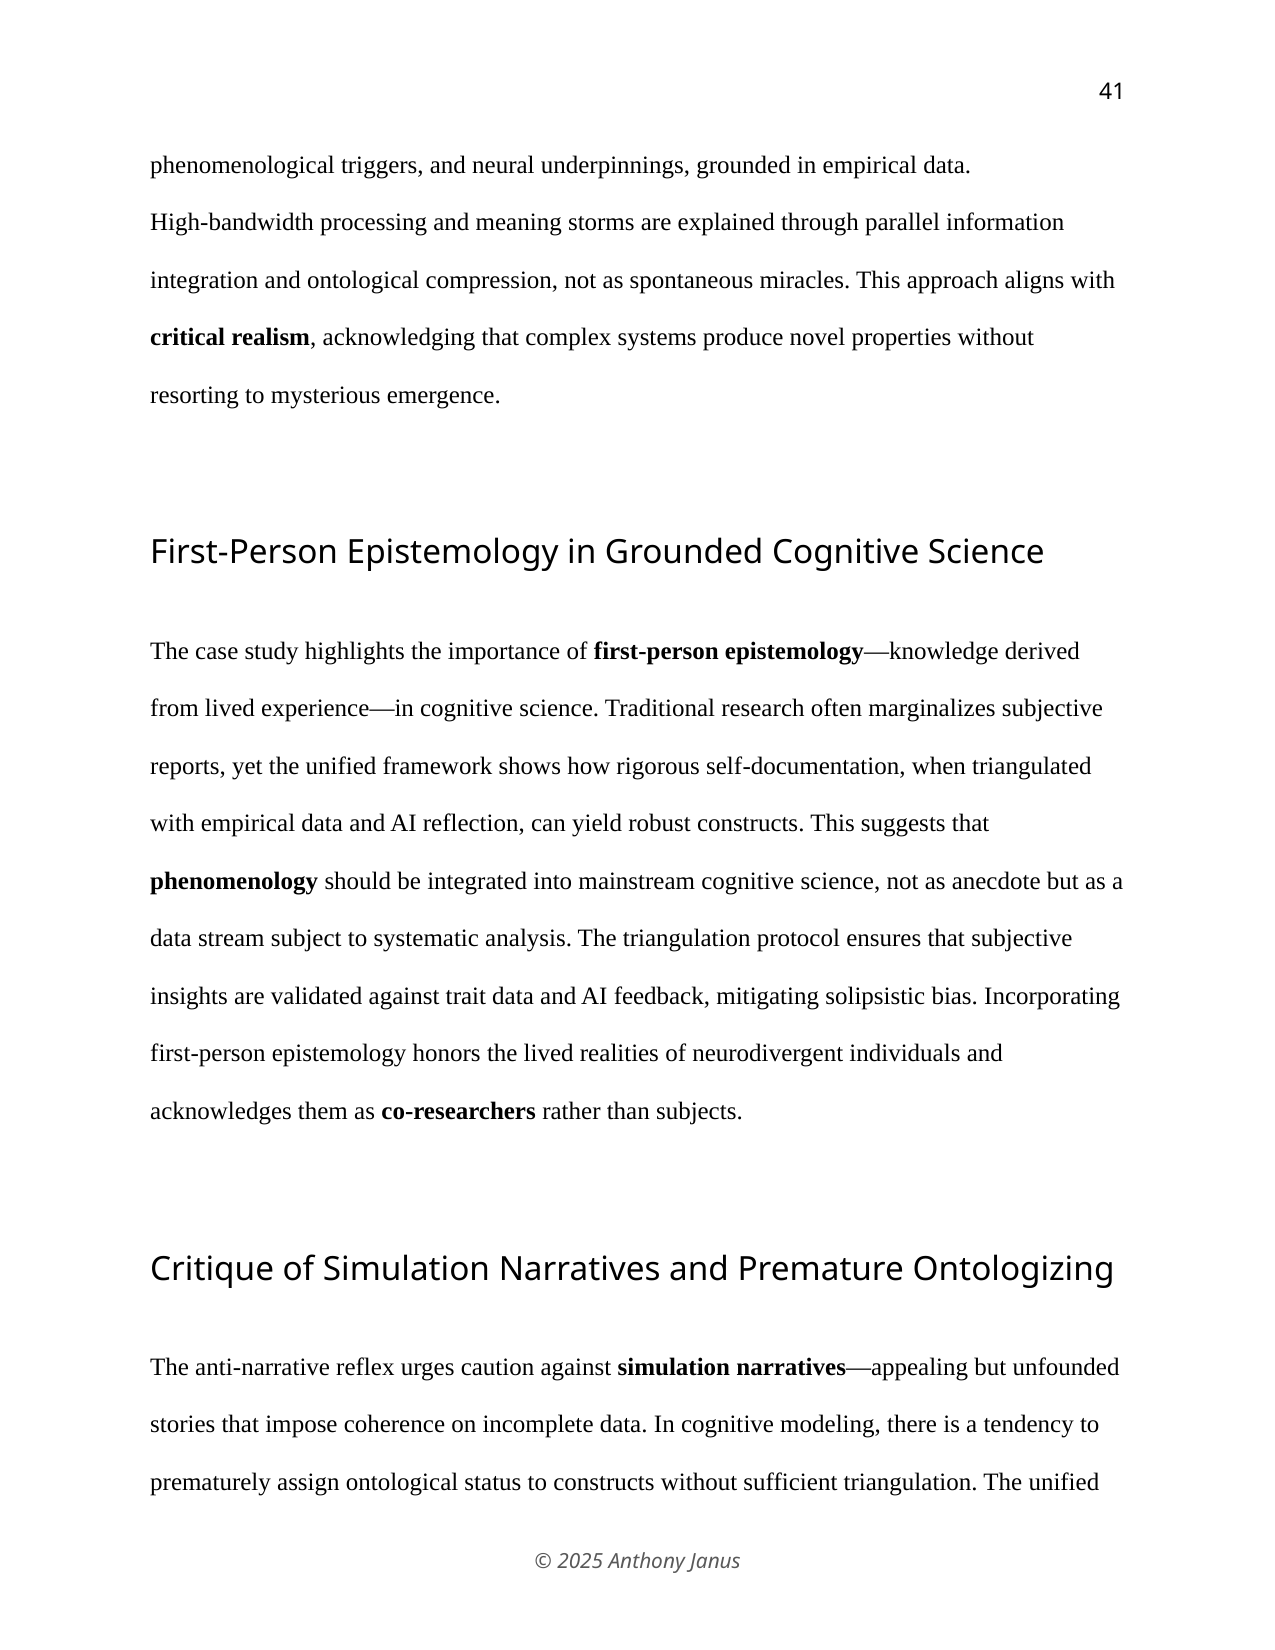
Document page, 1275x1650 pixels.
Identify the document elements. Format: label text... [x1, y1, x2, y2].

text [150, 1352, 1125, 1496]
subtitle Critique of Simulation Narratives and Premature Ontologizing [150, 1244, 1125, 1290]
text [150, 150, 1125, 409]
subtitle First-Person Epistemology in Grounded Cognitive Science [150, 528, 1125, 574]
text The case study highlights the importance of first-person epistemology—knowledge derived from lived experience—in cognitive science. Traditional research often marginalizes subjective reports, yet the unified framework shows how rigorous self-documentation, when triangulated with empirical data and AI reflection, can yield robust constructs. This suggests that phenomenology should be integrated into mainstream cognitive science, not as anecdote but as a data stream subject to systematic analysis. The triangulation protocol ensures that subjective insights are validated against trait data and AI feedback, mitigating solipsistic bias. Incorporating first-person epistemology honors the lived realities of neurodivergent individuals and acknowledges them as co-researchers rather than subjects. [150, 636, 1125, 1125]
